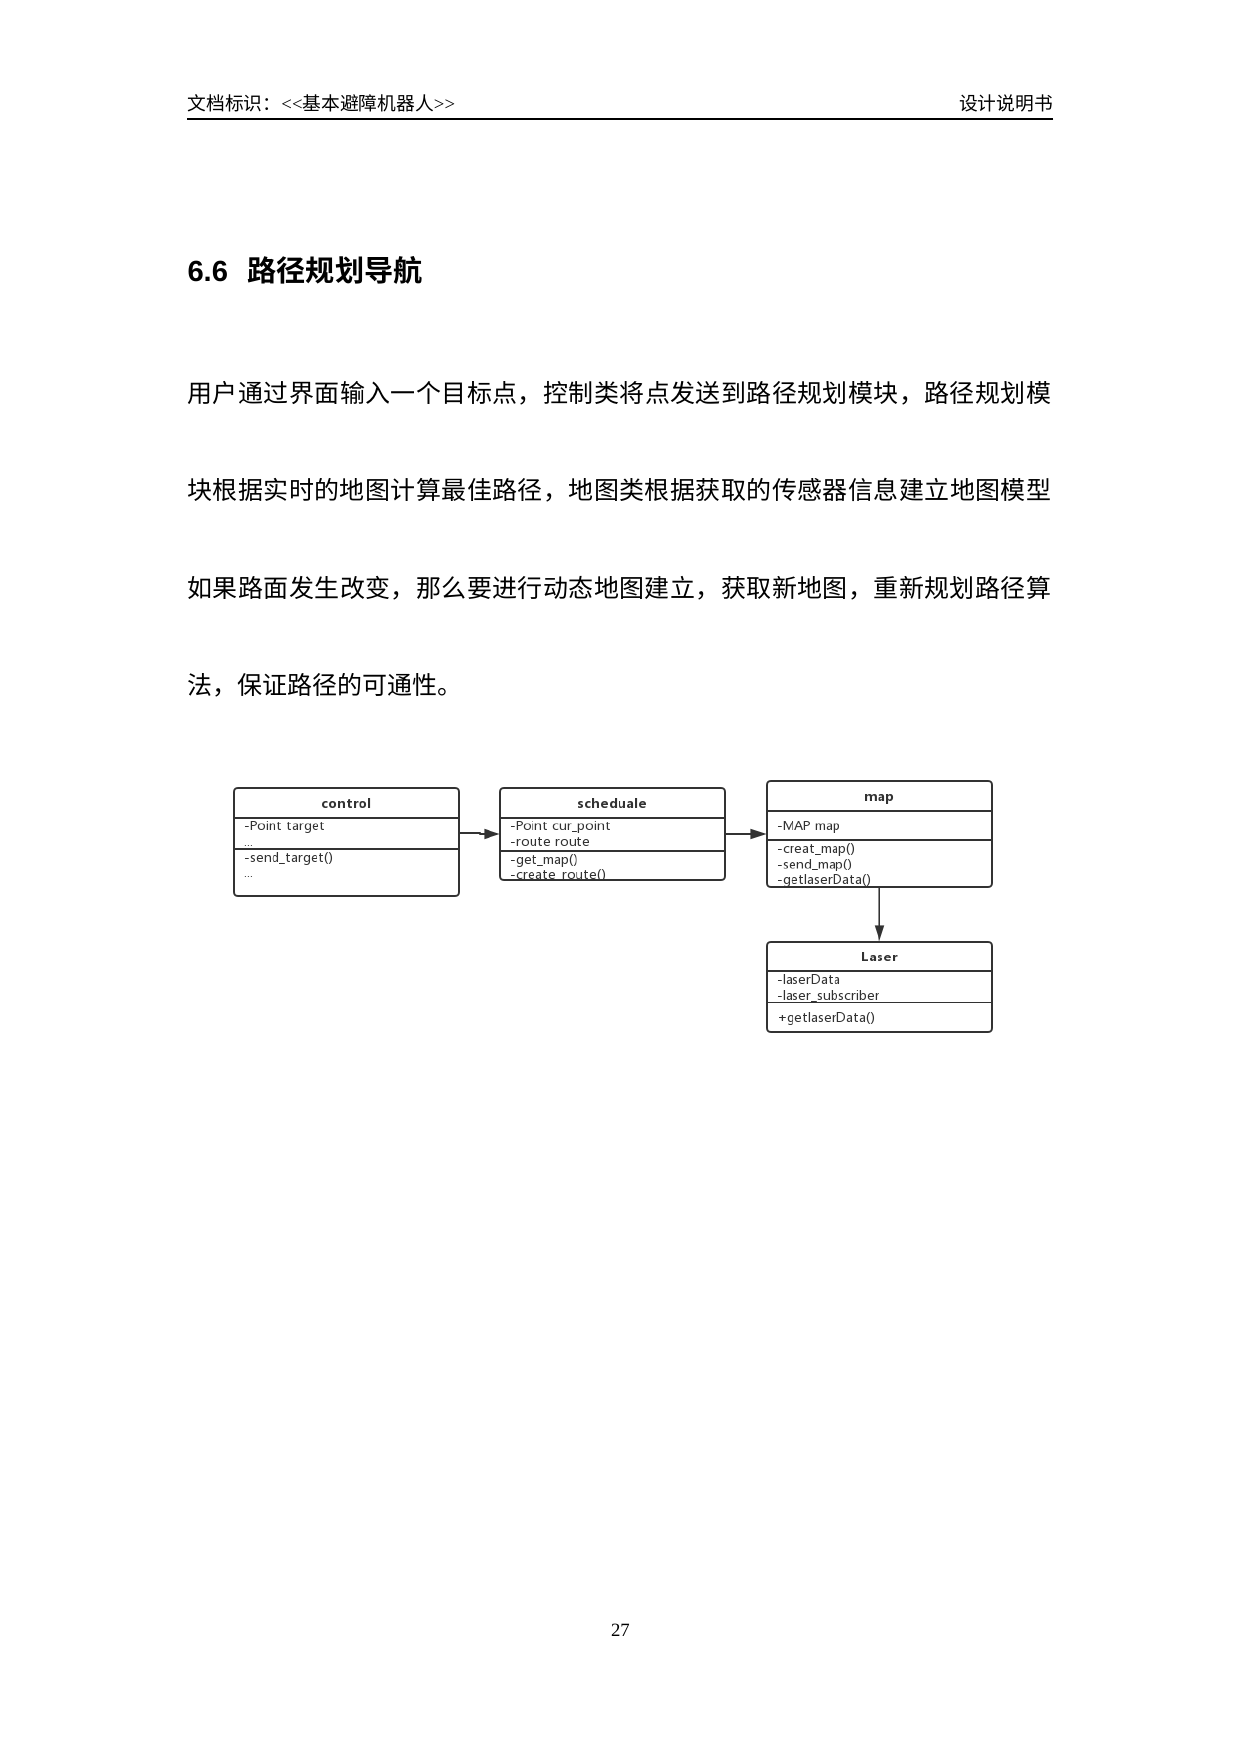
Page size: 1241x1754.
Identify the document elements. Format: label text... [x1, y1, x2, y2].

picture [187, 734, 1052, 1092]
subtitle 路径规划导航 [187, 236, 1053, 301]
text 用户通过界面输入一个目标点，控制类将点发送到路径规划模块，路径规划模块根据实时的地图计算最佳路径，地图类根据获取的传感器信息建立地图模型。如果路面发生改变，那么要进行动态地图建立，获取新地图，重新规划路径算法，保证路径的可通性。 [187, 359, 1053, 716]
